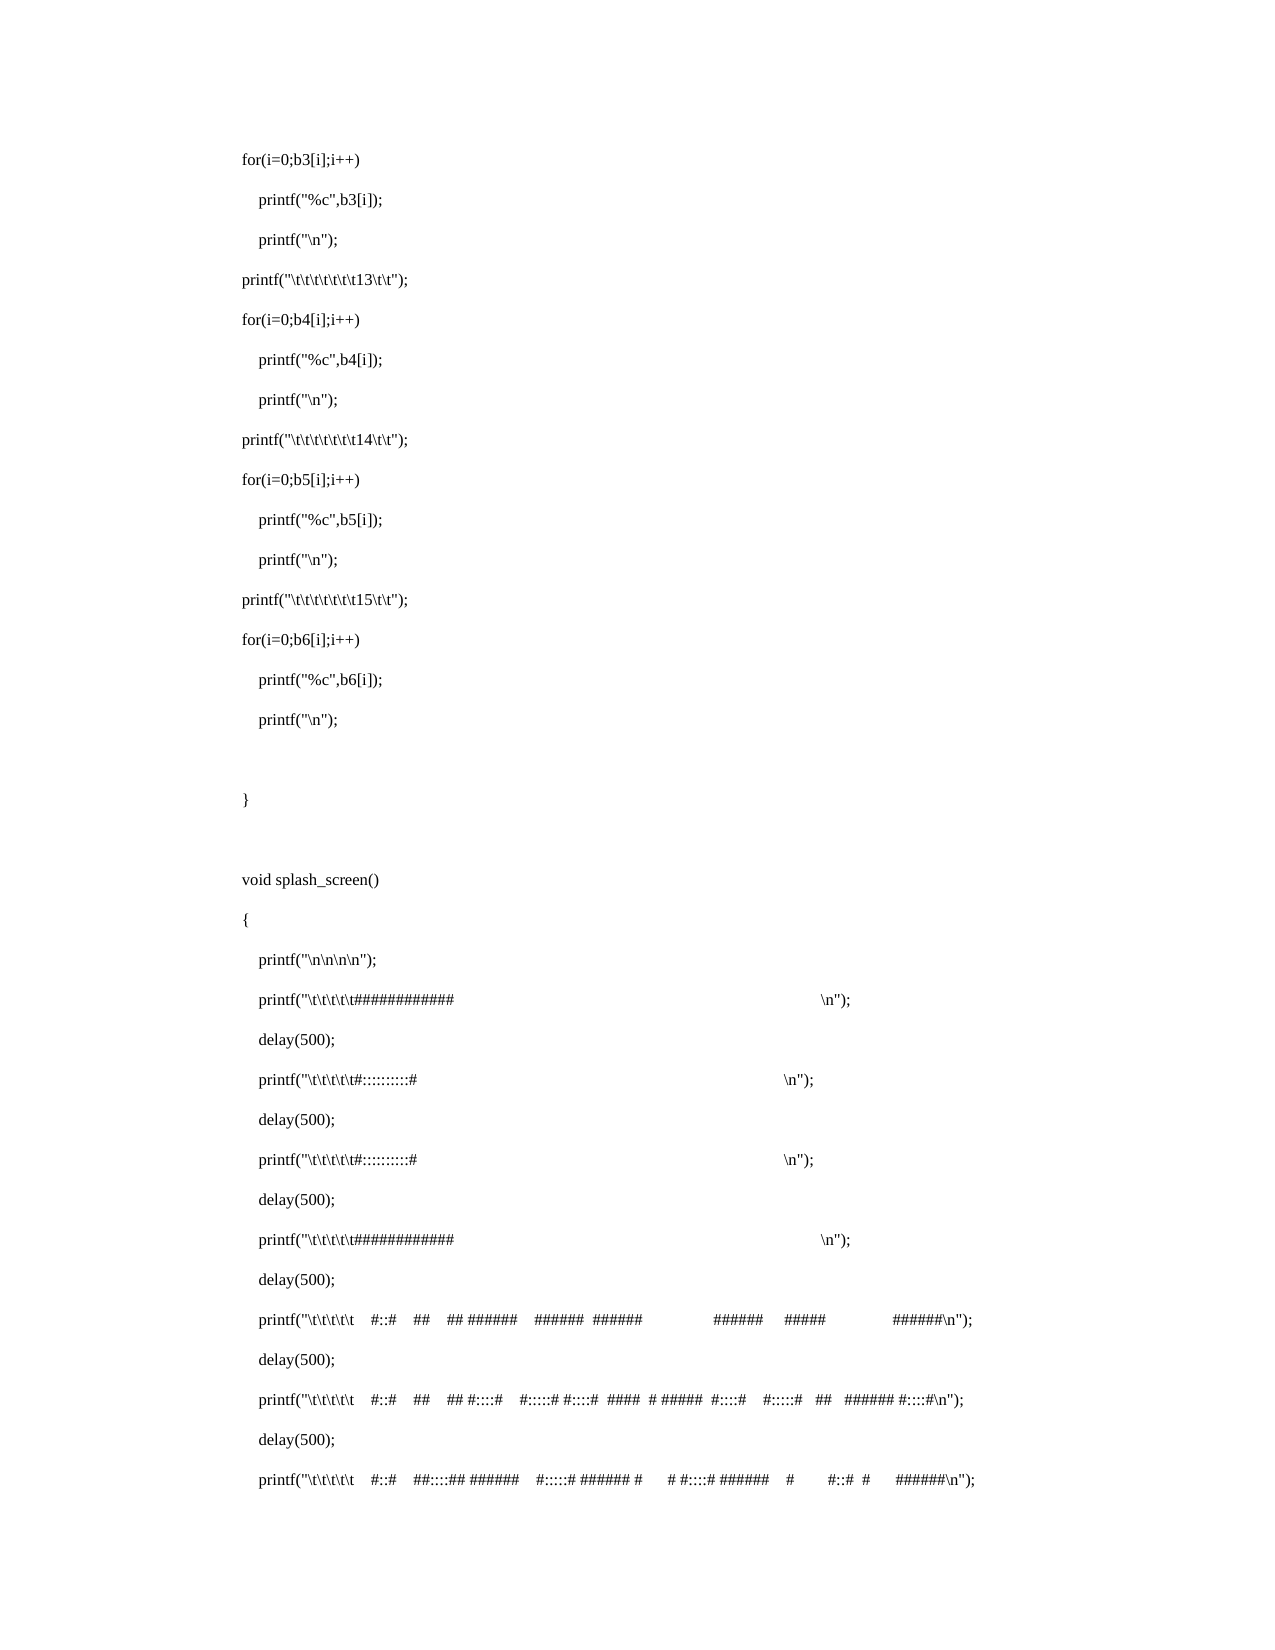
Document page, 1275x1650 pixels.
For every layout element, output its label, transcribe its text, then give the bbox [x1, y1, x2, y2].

text printf("\t\t\t\t\t\t\t14\t\t"); [225, 430, 1125, 449]
text for(i=0;b3[i];i++) [225, 150, 1125, 169]
text printf("\t\t\t\t\t #::# ## ## ###### ###### ###### ###### ##### ######\n"); [225, 1310, 1125, 1329]
text printf("%c",b4[i]); [225, 350, 1125, 369]
text delay(500); [225, 1430, 1125, 1449]
text printf("\t\t\t\t\t\t\t13\t\t"); [225, 270, 1125, 289]
text delay(500); [225, 1190, 1125, 1209]
text delay(500); [225, 1030, 1125, 1049]
text printf("\t\t\t\t\t#::::::::::# \n"); [225, 1070, 1125, 1089]
text printf("\n"); [225, 550, 1125, 569]
text printf("%c",b6[i]); [225, 670, 1125, 689]
text delay(500); [225, 1110, 1125, 1129]
text void splash_screen() [225, 870, 1125, 889]
text printf("\t\t\t\t\t############ \n"); [225, 1230, 1125, 1249]
text printf("\t\t\t\t\t #::# ##::::## ###### #:::::# ###### # # #::::# ###### # #::# # ######\n"); [225, 1470, 1125, 1489]
text printf("\t\t\t\t\t############ \n"); [225, 990, 1125, 1009]
text printf("\t\t\t\t\t\t\t15\t\t"); [225, 590, 1125, 609]
text printf("\n"); [225, 710, 1125, 729]
text for(i=0;b6[i];i++) [225, 630, 1125, 649]
text printf("\n\n\n\n"); [225, 950, 1125, 969]
text { [225, 910, 1125, 929]
text printf("\t\t\t\t\t #::# ## ## #::::# #:::::# #::::# #### # ##### #::::# #:::::# ## ###### #::::#\n"); [225, 1390, 1125, 1409]
text printf("\t\t\t\t\t#::::::::::# \n"); [225, 1150, 1125, 1169]
text delay(500); [225, 1350, 1125, 1369]
text printf("%c",b5[i]); [225, 510, 1125, 529]
text printf("\n"); [225, 390, 1125, 409]
text for(i=0;b5[i];i++) [225, 470, 1125, 489]
text printf("\n"); [225, 230, 1125, 249]
text delay(500); [225, 1270, 1125, 1289]
text printf("%c",b3[i]); [225, 190, 1125, 209]
text for(i=0;b4[i];i++) [225, 310, 1125, 329]
text } [225, 790, 1125, 809]
